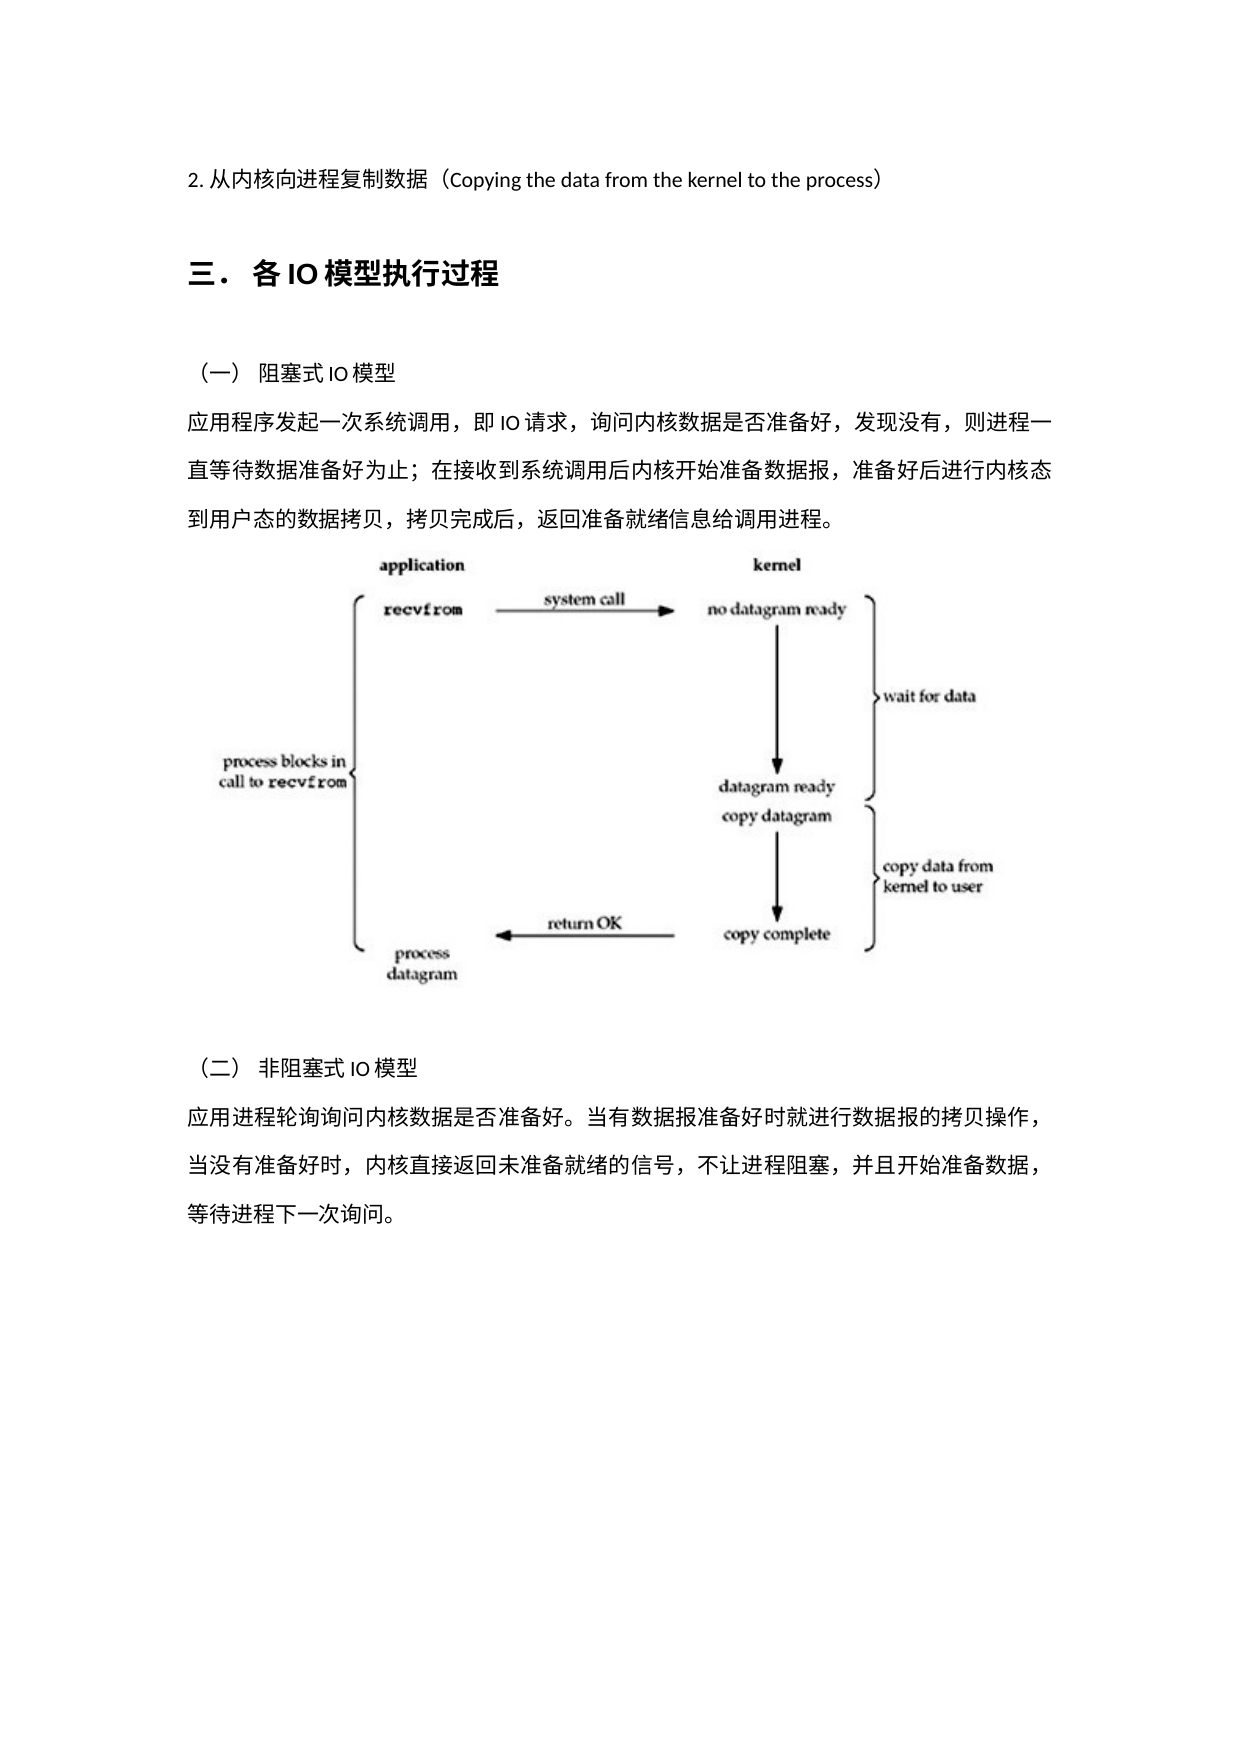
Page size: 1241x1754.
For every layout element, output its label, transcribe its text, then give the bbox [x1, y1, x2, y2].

list 应用进程轮询询问内核数据是否准备好。当有数据报准备好时就进行数据报的拷贝操作，当没有准备好时，内核直接返回未准备就绪的信号，不让进程阻塞，并且开始准备数据，等待进程下一次询问。 [187, 1099, 1053, 1229]
picture [187, 550, 1039, 1011]
list 从内核向进程复制数据（Copying the data from the kernel to the process） [187, 162, 1053, 194]
list 非阻塞式IO模型 [187, 1051, 1053, 1083]
list 应用程序发起一次系统调用，即IO请求，询问内核数据是否准备好，发现没有，则进程一直等待数据准备好为止；在接收到系统调用后内核开始准备数据报，准备好后进行内核态到用户态的数据拷贝，拷贝完成后，返回准备就绪信息给调用进程。 [187, 404, 1053, 534]
subtitle 各IO模型执行过程 [187, 239, 1053, 304]
list 阻塞式IO模型 [187, 356, 1053, 388]
